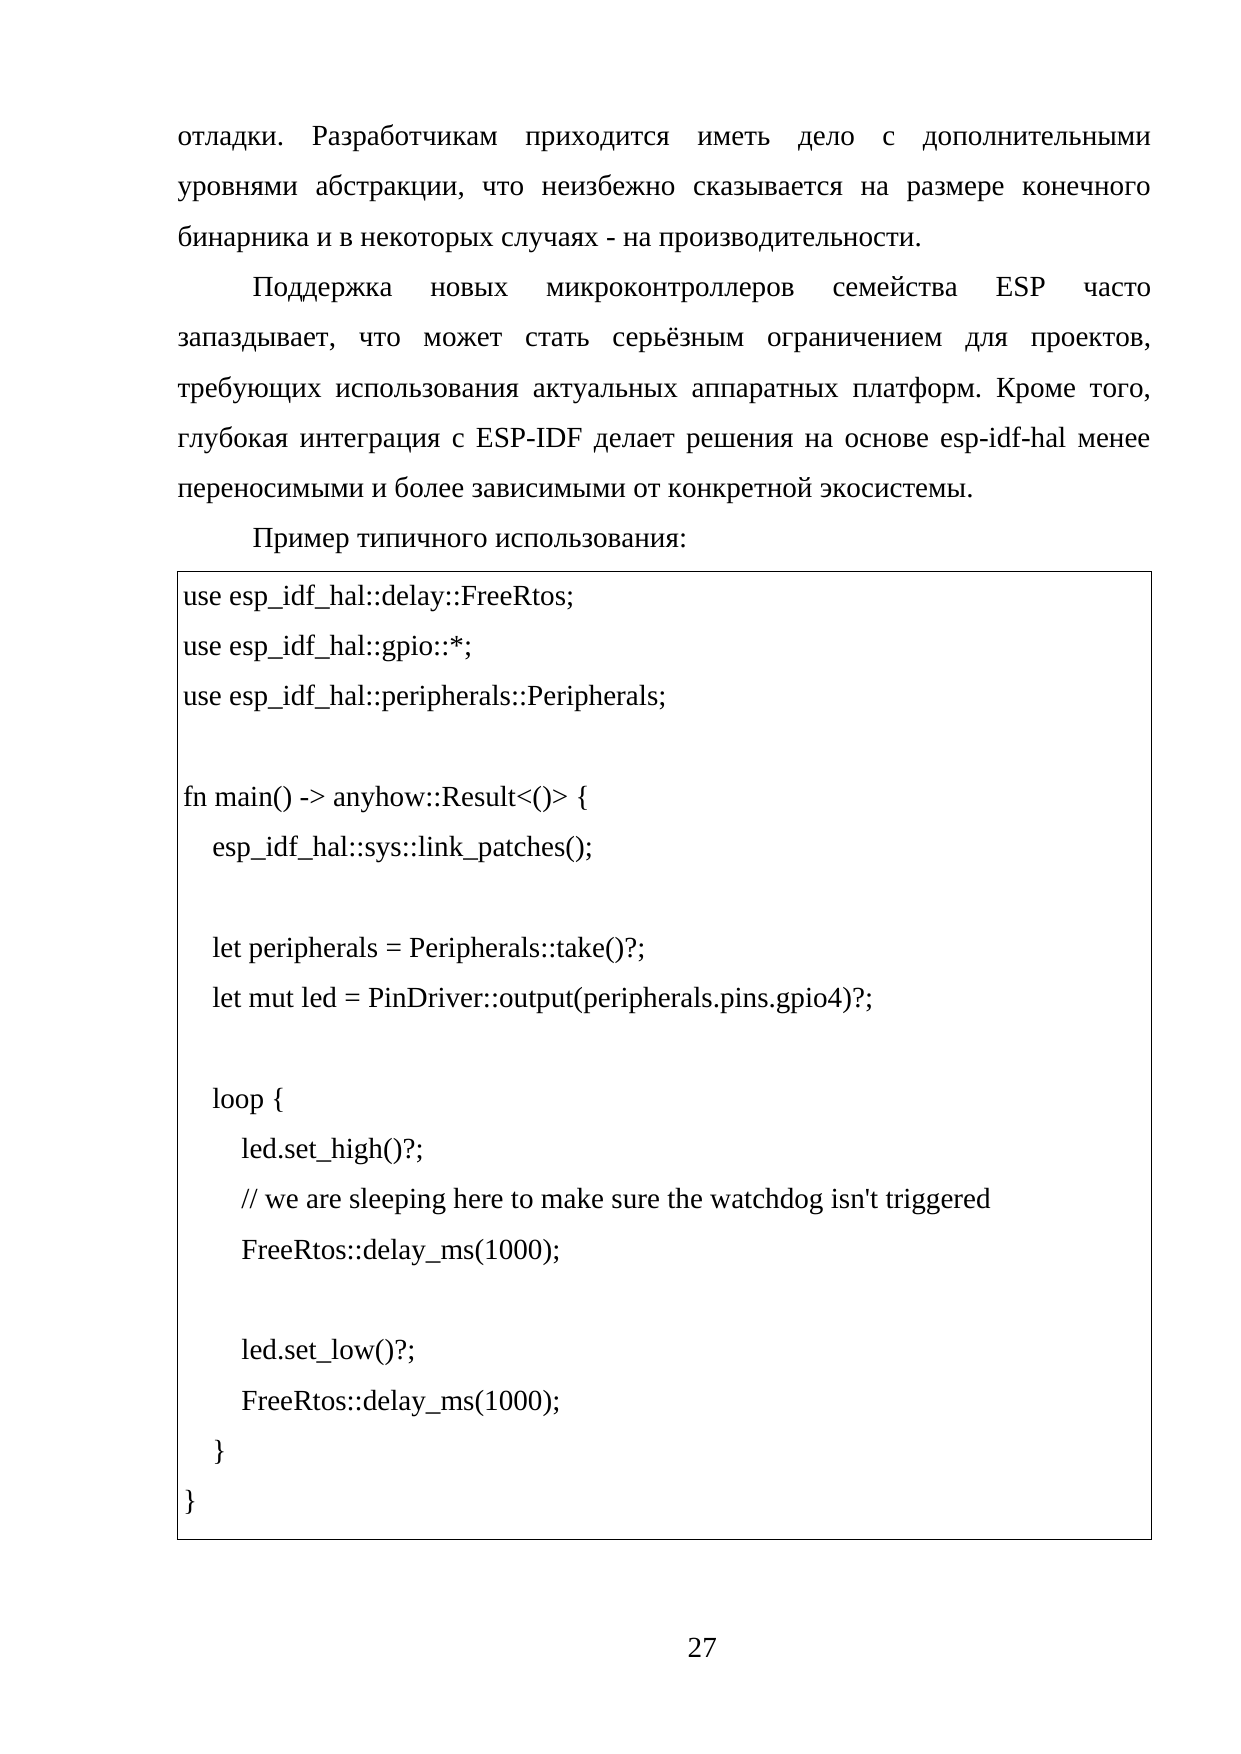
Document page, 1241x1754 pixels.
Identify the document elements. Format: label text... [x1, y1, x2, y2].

text Поддержка новых микроконтроллеров семейства ESP часто запаздывает, что может стать серьёзным ограничением для проектов, требующих использования актуальных аппаратных платформ. Кроме того, глубокая интеграция с ESP-IDF делает решения на основе esp-idf-hal менее переносимыми и более зависимыми от конкретной экосистемы. [177, 269, 1152, 504]
text Пример типичного использования: [177, 521, 1152, 554]
table_header use esp_idf_hal::delay::FreeRtos; use esp_idf_hal::gpio::*; use esp_idf_hal::peripherals::Peripherals; fn main() -> anyhow::Result<()> { esp_idf_hal::sys::link_patches(); let peripherals = Peripherals::take()?; let mut led = PinDriver::output(peripherals.pins.gpio4)?; loop { led.set_high()?; // we are sleeping here to make sure the watchdog isn't triggered FreeRtos::delay_ms(1000); led.set_low()?; FreeRtos::delay_ms(1000); } } [178, 572, 1151, 1539]
